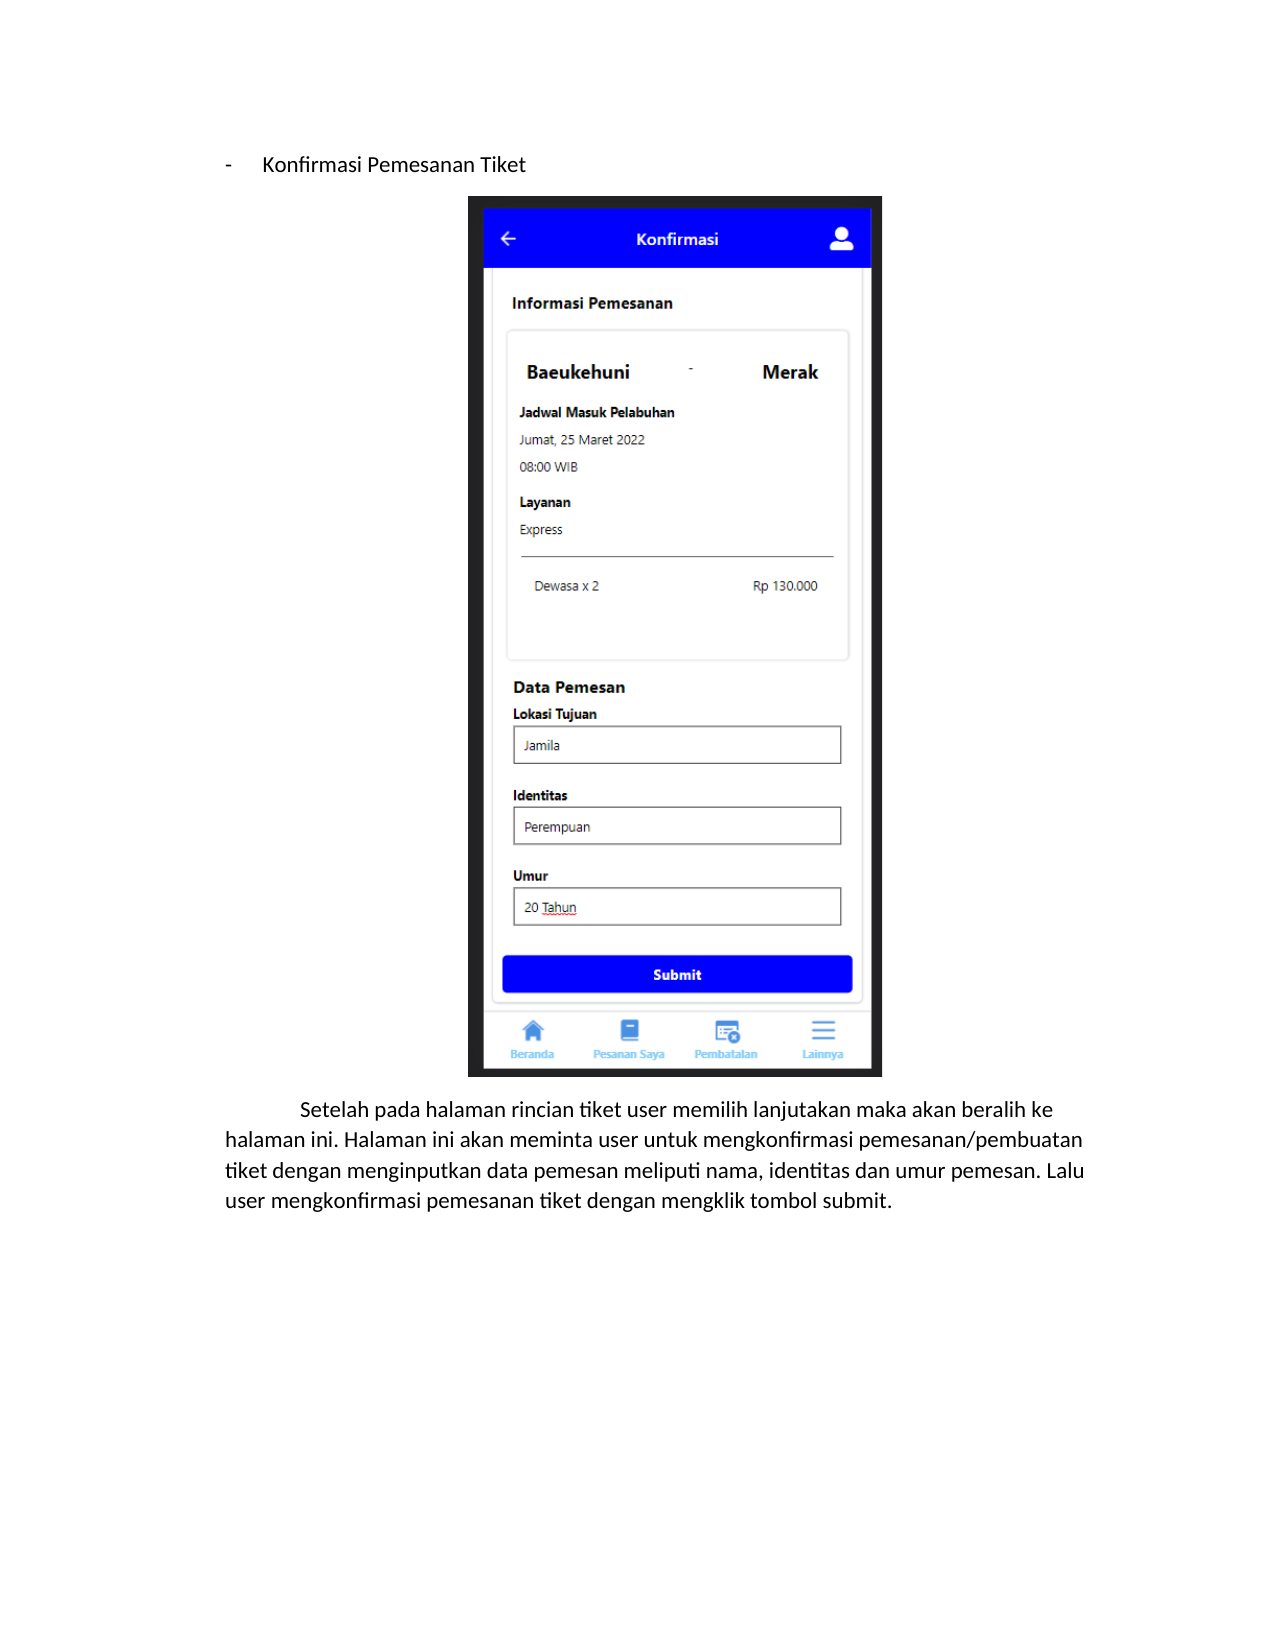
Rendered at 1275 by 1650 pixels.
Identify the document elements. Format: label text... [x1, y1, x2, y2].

text Setelah pada halaman rincian tiket user memilih lanjutakan maka akan beralih ke halaman ini. Halaman ini akan meminta user untuk mengkonfirmasi pemesanan/pembuatan tiket dengan menginputkan data pemesan meliputi nama, identitas dan umur pemesan. Lalu user mengkonfirmasi pemesanan tiket dengan mengklik tombol submit. [225, 1095, 1125, 1214]
picture [468, 196, 883, 1077]
list Konfirmasi Pemesanan Tiket [225, 150, 1125, 178]
